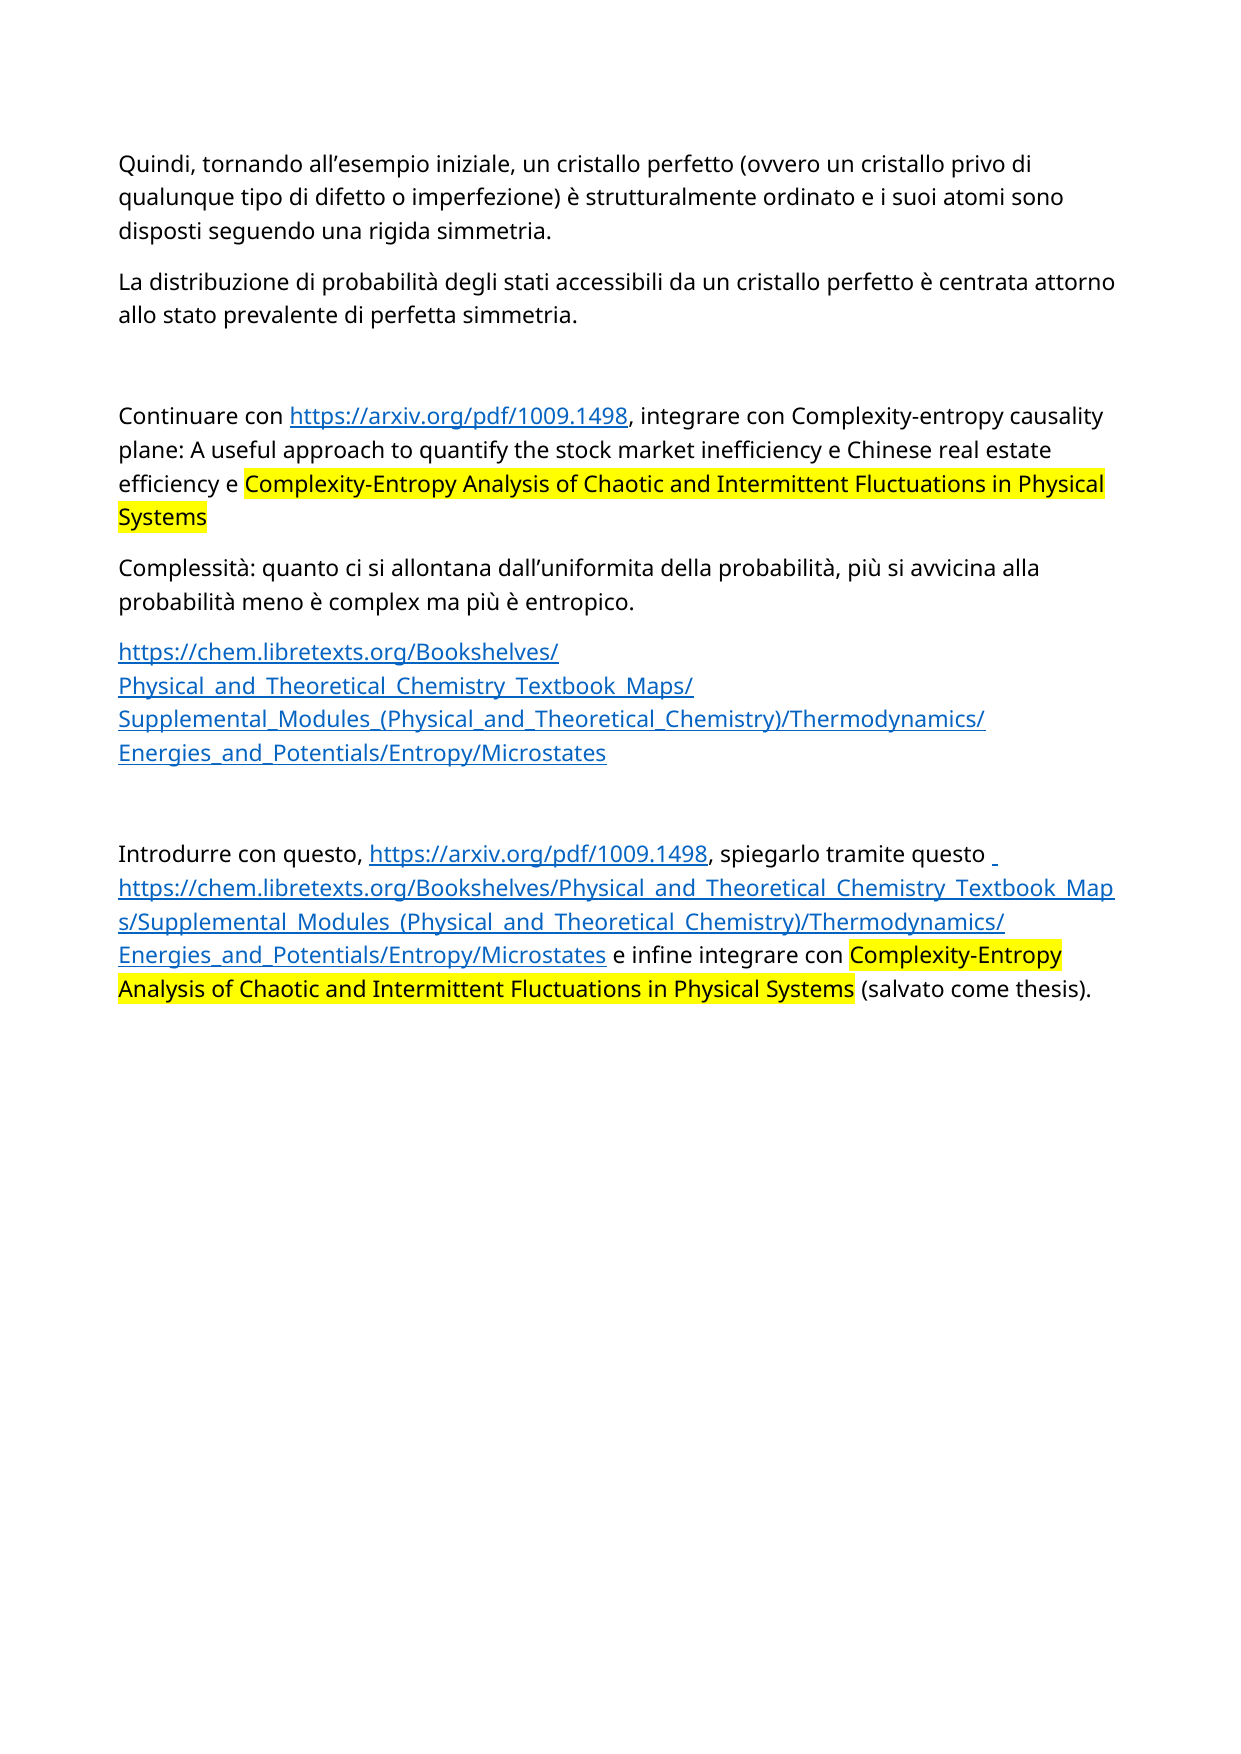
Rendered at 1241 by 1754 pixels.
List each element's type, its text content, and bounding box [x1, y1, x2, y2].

text https://chem.libretexts.org/Bookshelves/Physical_and_Theoretical_Chemistry_Textbook_Maps/Supplemental_Modules_(Physical_and_Theoretical_Chemistry)/Thermodynamics/Energies_and_Potentials/Entropy/Microstates [118, 636, 1122, 768]
text La distribuzione di probabilità degli stati accessibili da un cristallo perfetto è centrata attorno allo stato prevalente di perfetta simmetria. [118, 266, 1122, 331]
text Complessità: quanto ci si allontana dall’uniformita della probabilità, più si avvicina alla probabilità meno è complex ma più è entropico. [118, 552, 1122, 617]
text Introdurre con questo, https://arxiv.org/pdf/1009.1498, spiegarlo tramite questo https://chem.libretexts.org/Bookshelves/Physical_and_Theoretical_Chemistry_Textbook_Maps/Supplemental_Modules_(Physical_and_Theoretical_Chemistry)/Thermodynamics/Energies_and_Potentials/Entropy/Microstates e infine integrare con Complexity-Entropy Analysis of Chaotic and Intermittent Fluctuations in Physical Systems (salvato come thesis). [118, 838, 1122, 1004]
text Quindi, tornando all’esempio iniziale, un cristallo perfetto (ovvero un cristallo privo di qualunque tipo di difetto o imperfezione) è strutturalmente ordinato e i suoi atomi sono disposti seguendo una rigida simmetria. [118, 148, 1122, 246]
text Continuare con https://arxiv.org/pdf/1009.1498, integrare con Complexity-entropy causality plane: A useful approach to quantify the stock market inefficiency e Chinese real estate efficiency e Complexity-Entropy Analysis of Chaotic and Intermittent Fluctuations in Physical Systems [118, 400, 1122, 533]
